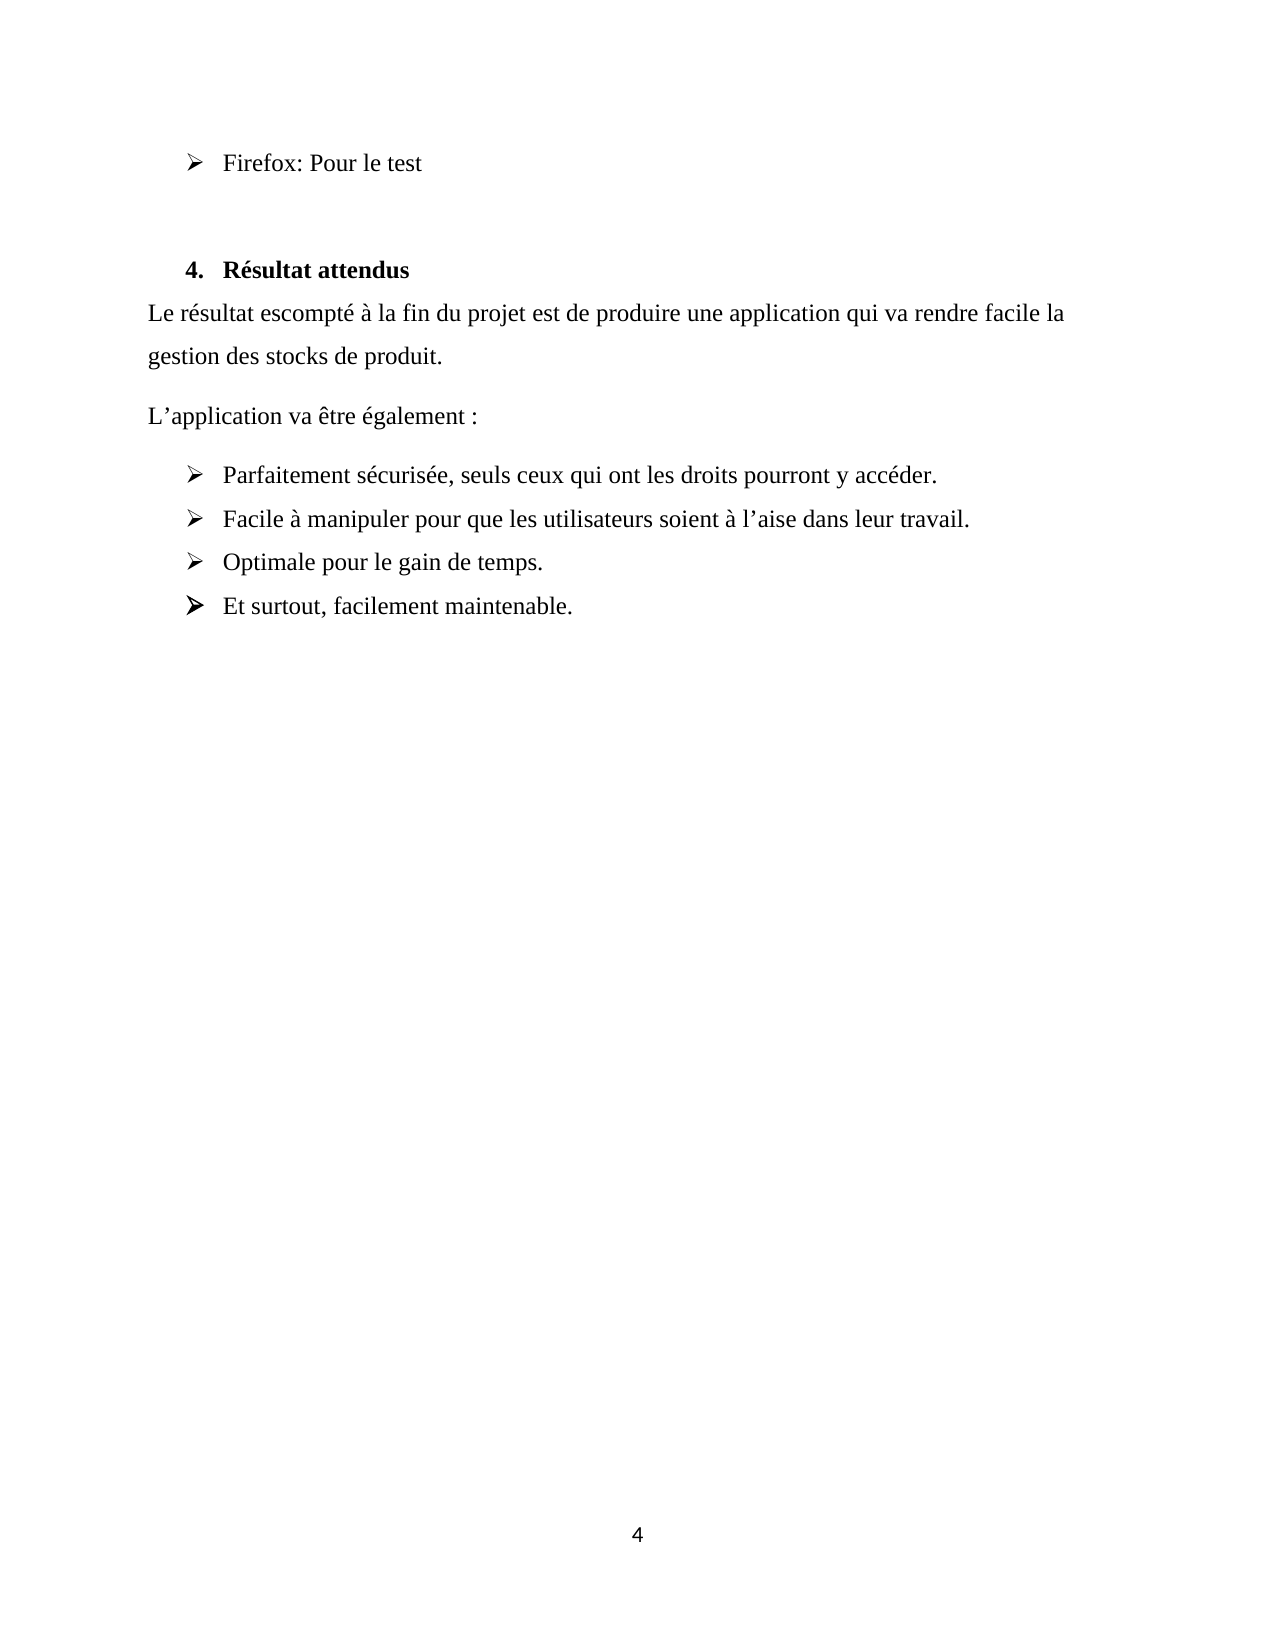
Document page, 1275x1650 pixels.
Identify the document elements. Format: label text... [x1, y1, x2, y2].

list Firefox: Pour le test [185, 148, 1127, 176]
list Optimale pour le gain de temps. [185, 547, 1127, 576]
text L’application va être également : [148, 401, 1127, 429]
text Le résultat escompté à la fin du projet est de produire une application qui va rendre facile la gestion des stocks de produit. [148, 298, 1127, 370]
list Et surtout, facilement maintenable. [185, 590, 1127, 620]
subtitle Résultat attendus [185, 255, 1127, 283]
list Facile à manipuler pour que les utilisateurs soient à l’aise dans leur travail. [185, 504, 1127, 532]
list Parfaitement sécurisée, seuls ceux qui ont les droits pourront y accéder. [185, 461, 1127, 489]
